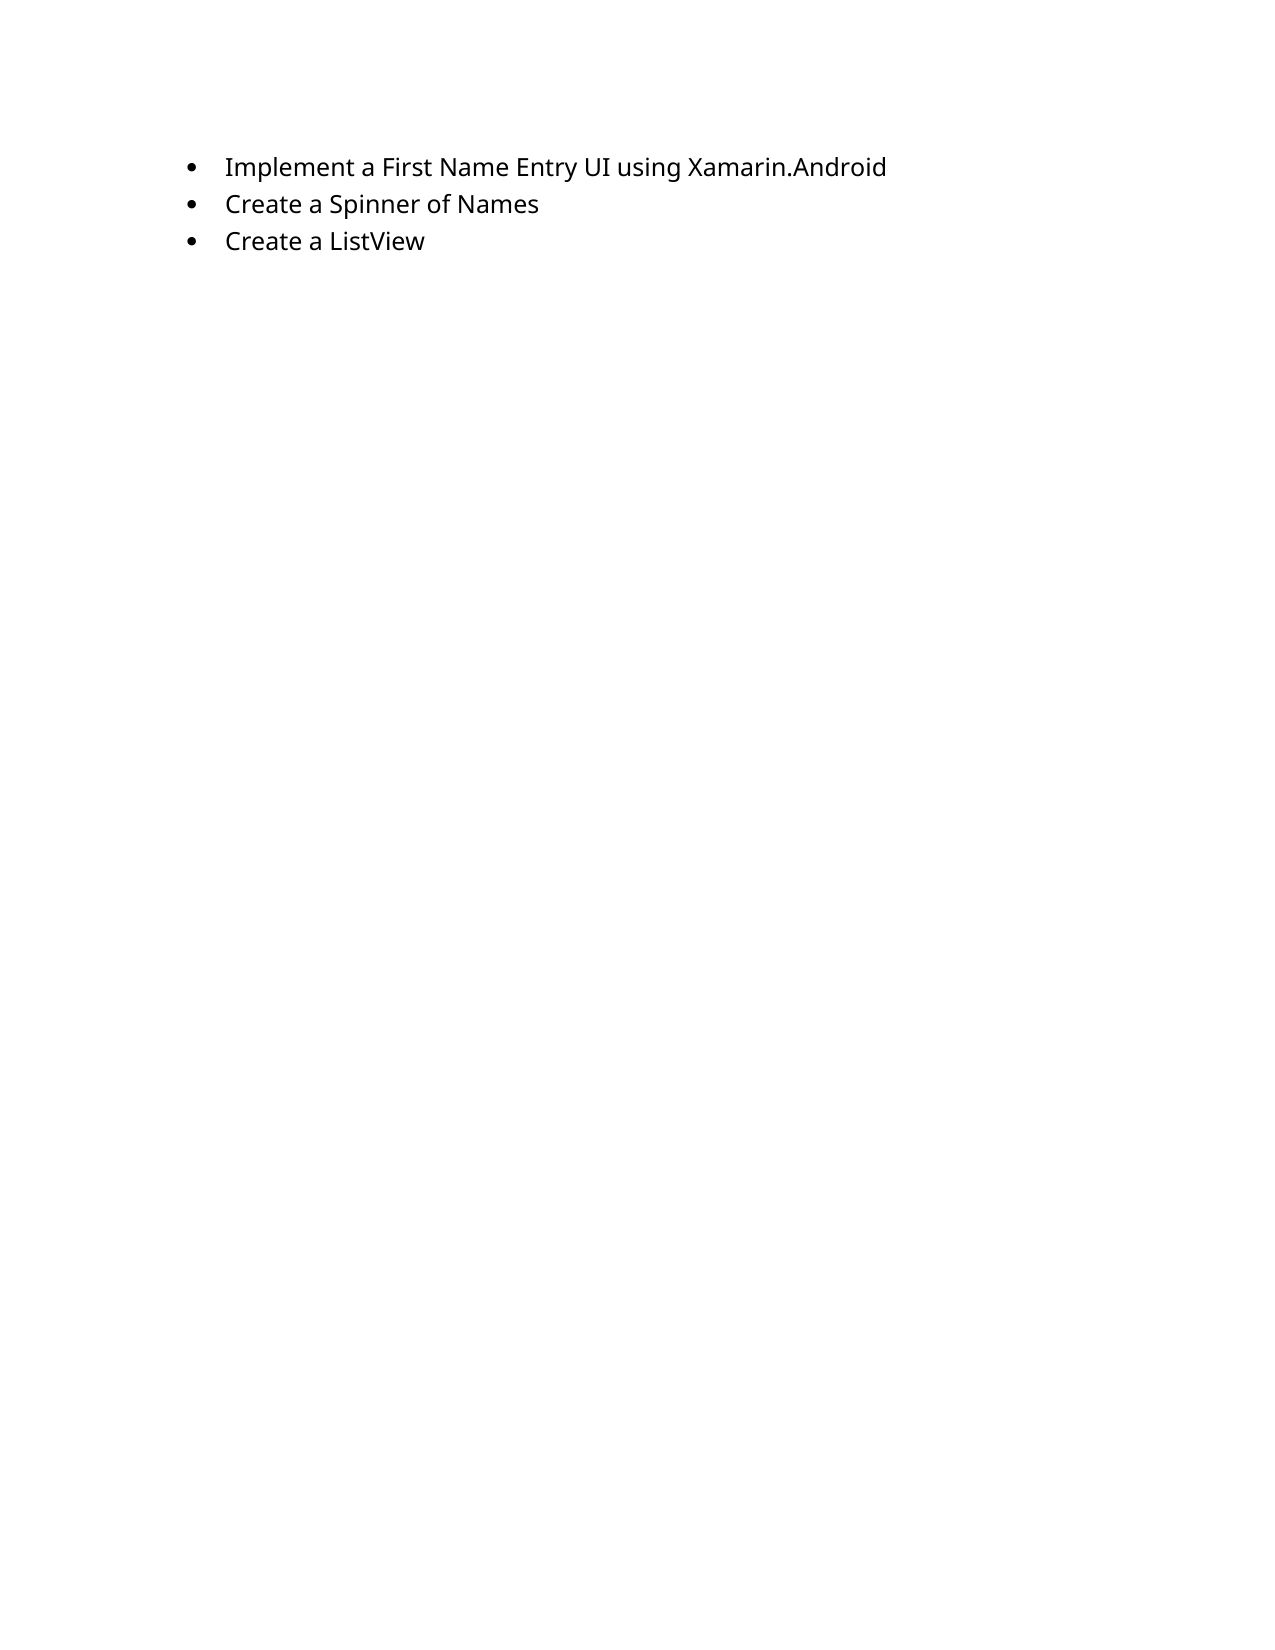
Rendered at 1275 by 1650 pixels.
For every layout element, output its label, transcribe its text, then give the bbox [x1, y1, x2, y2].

list Create a ListView [187, 223, 1125, 258]
list Create a Spinner of Names [187, 187, 1125, 221]
list Implement a First Name Entry UI using Xamarin.Android [187, 150, 1125, 184]
